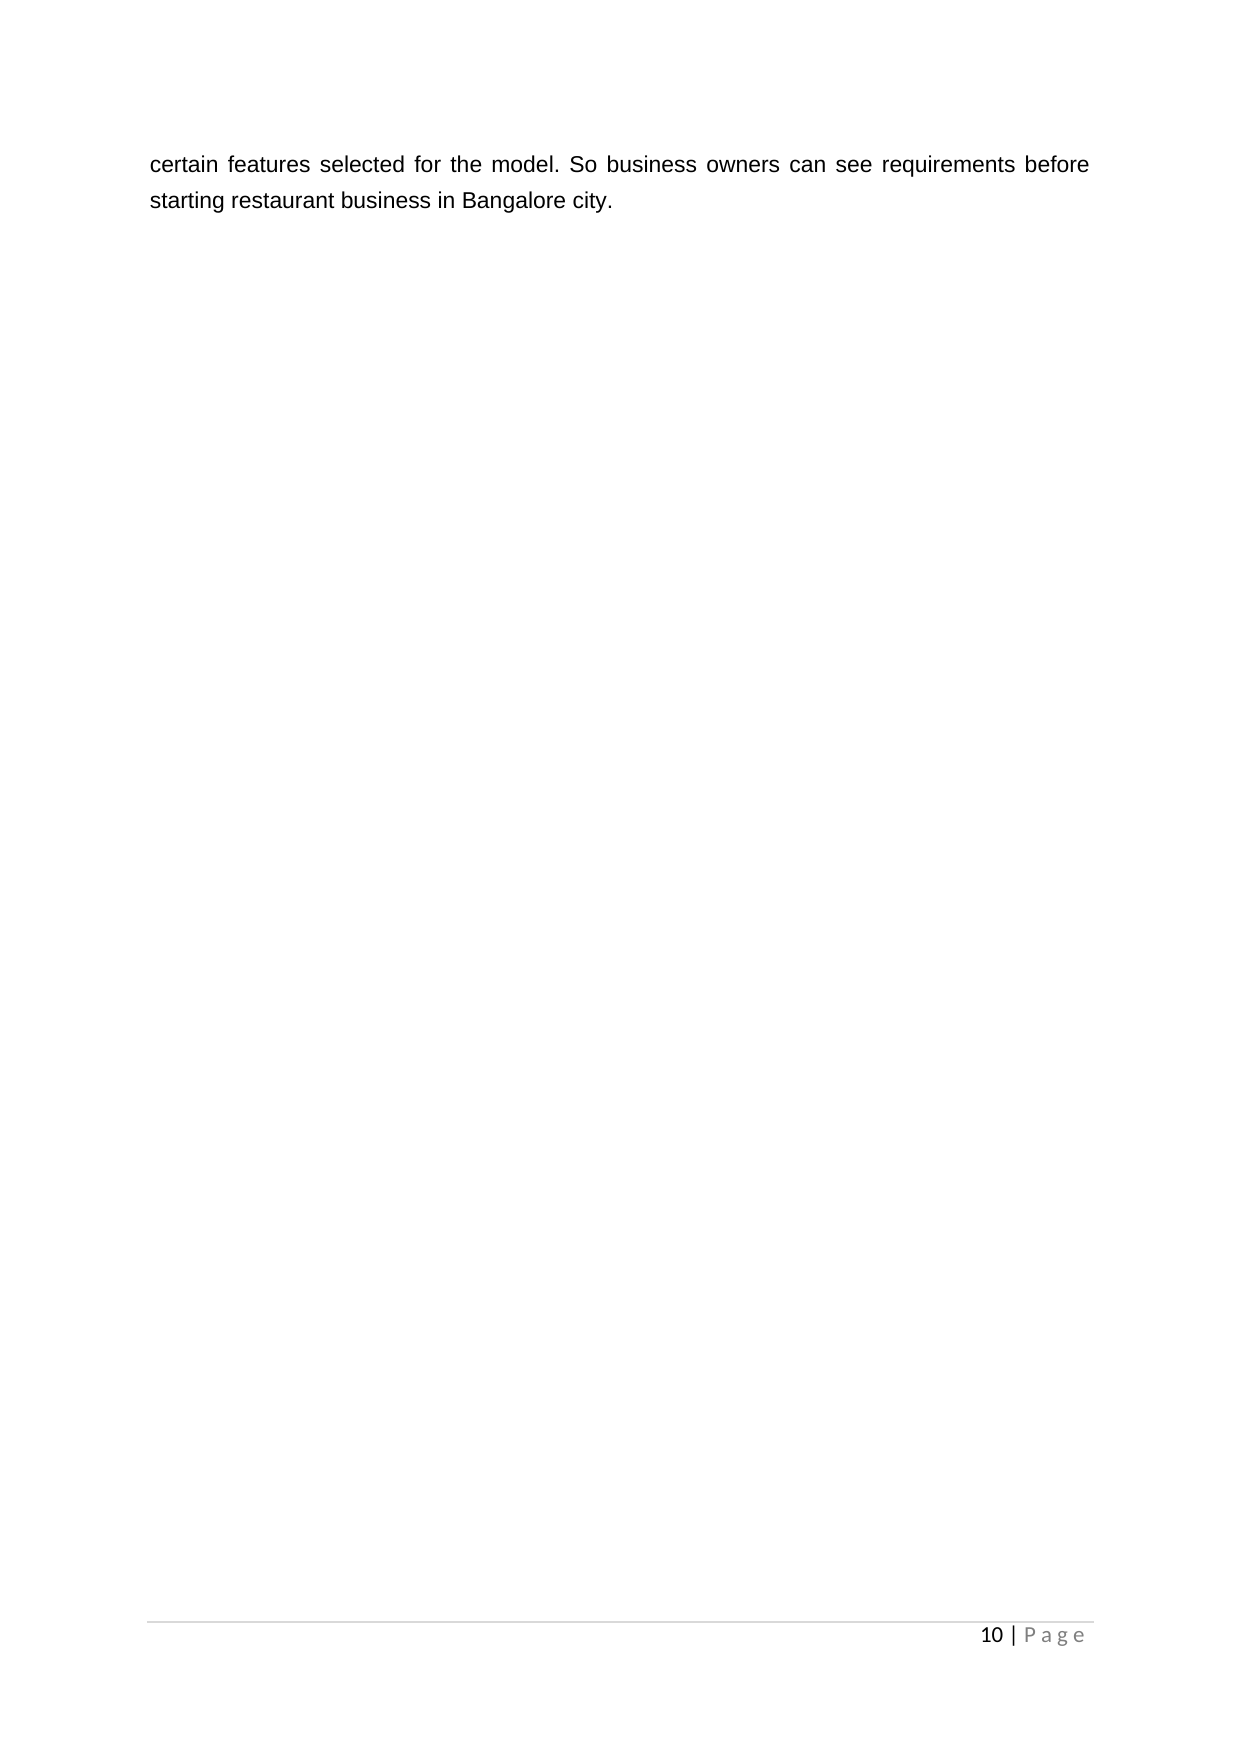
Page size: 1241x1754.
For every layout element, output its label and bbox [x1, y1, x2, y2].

text [148, 151, 1091, 214]
